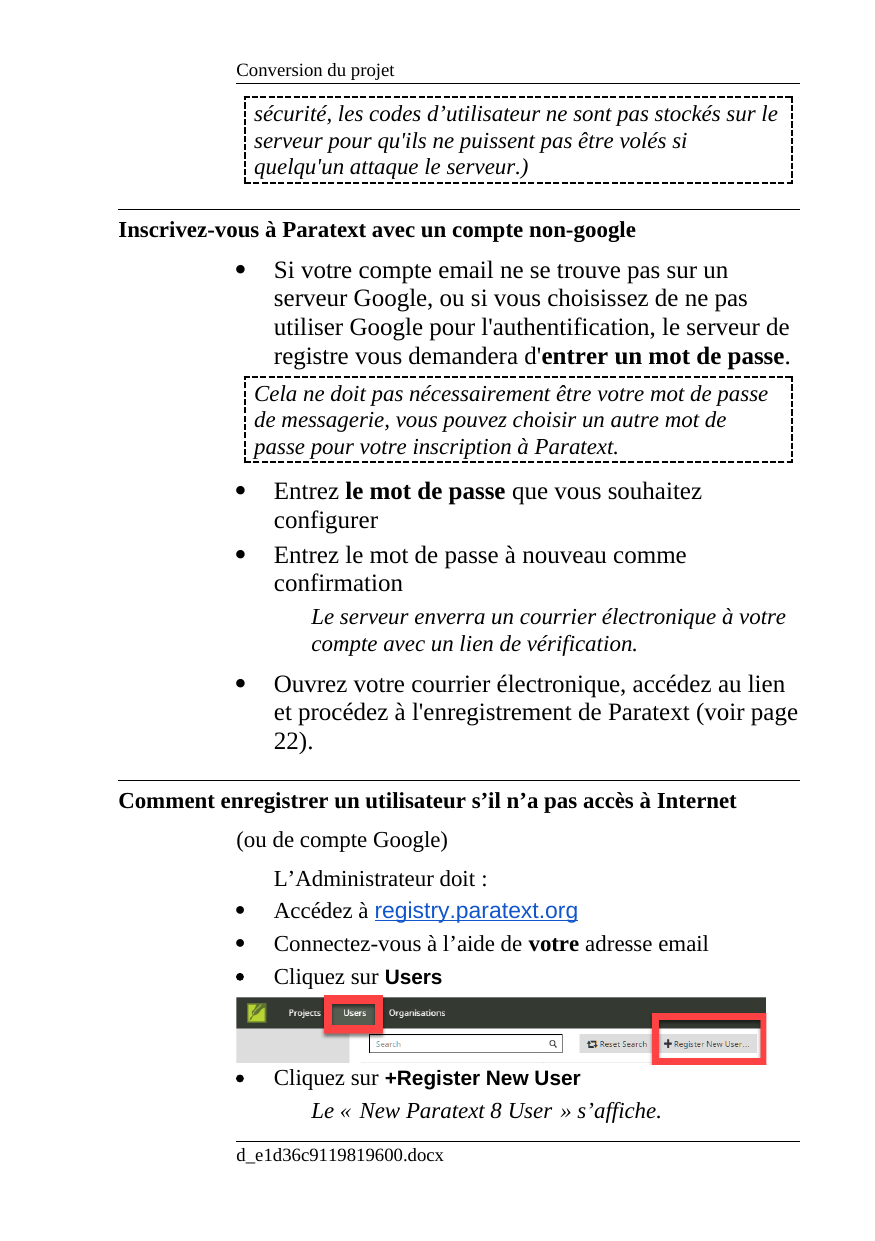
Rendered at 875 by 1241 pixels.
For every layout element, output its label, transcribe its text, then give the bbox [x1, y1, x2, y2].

list Accédez à registry.paratext.org [236, 897, 800, 924]
picture [236, 995, 767, 1065]
list Le serveur enverra un courrier électronique à votre compte avec un lien de vérification. [311, 603, 800, 656]
text Cela ne doit pas nécessairement être votre mot de passe de messagerie, vous pouvez choisir un autre mot de passe pour votre inscription à Paratext. [243, 376, 793, 463]
list L’Administrateur doit : [273, 865, 800, 891]
list Ouvrez votre courrier électronique, accédez au lien et procédez à l'enregistrement de Paratext (voir page 22). [236, 669, 800, 755]
list Si votre compte email ne se trouve pas sur un serveur Google, ou si vous choisissez de ne pas utiliser Google pour l'authentification, le serveur de registre vous demandera d'entrer un mot de passe. [236, 255, 800, 370]
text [243, 96, 793, 184]
list Cliquez sur Users [236, 963, 800, 989]
list Le « New Paratext 8 User » s’affiche. [311, 1097, 800, 1123]
list Cliquez sur +Register New User [236, 1064, 800, 1091]
text (ou de compte Google) [236, 826, 800, 852]
list Connectez-vous à l’aide de votre adresse email [236, 930, 800, 957]
subtitle Comment enregistrer un utilisateur s’il n’a pas accès à Internet [118, 781, 800, 813]
list Entrez le mot de passe à nouveau comme confirmation [236, 540, 800, 597]
subtitle Inscrivez-vous à Paratext avec un compte non-google [118, 210, 800, 242]
list Entrez le mot de passe que vous souhaitez configurer [236, 476, 800, 533]
